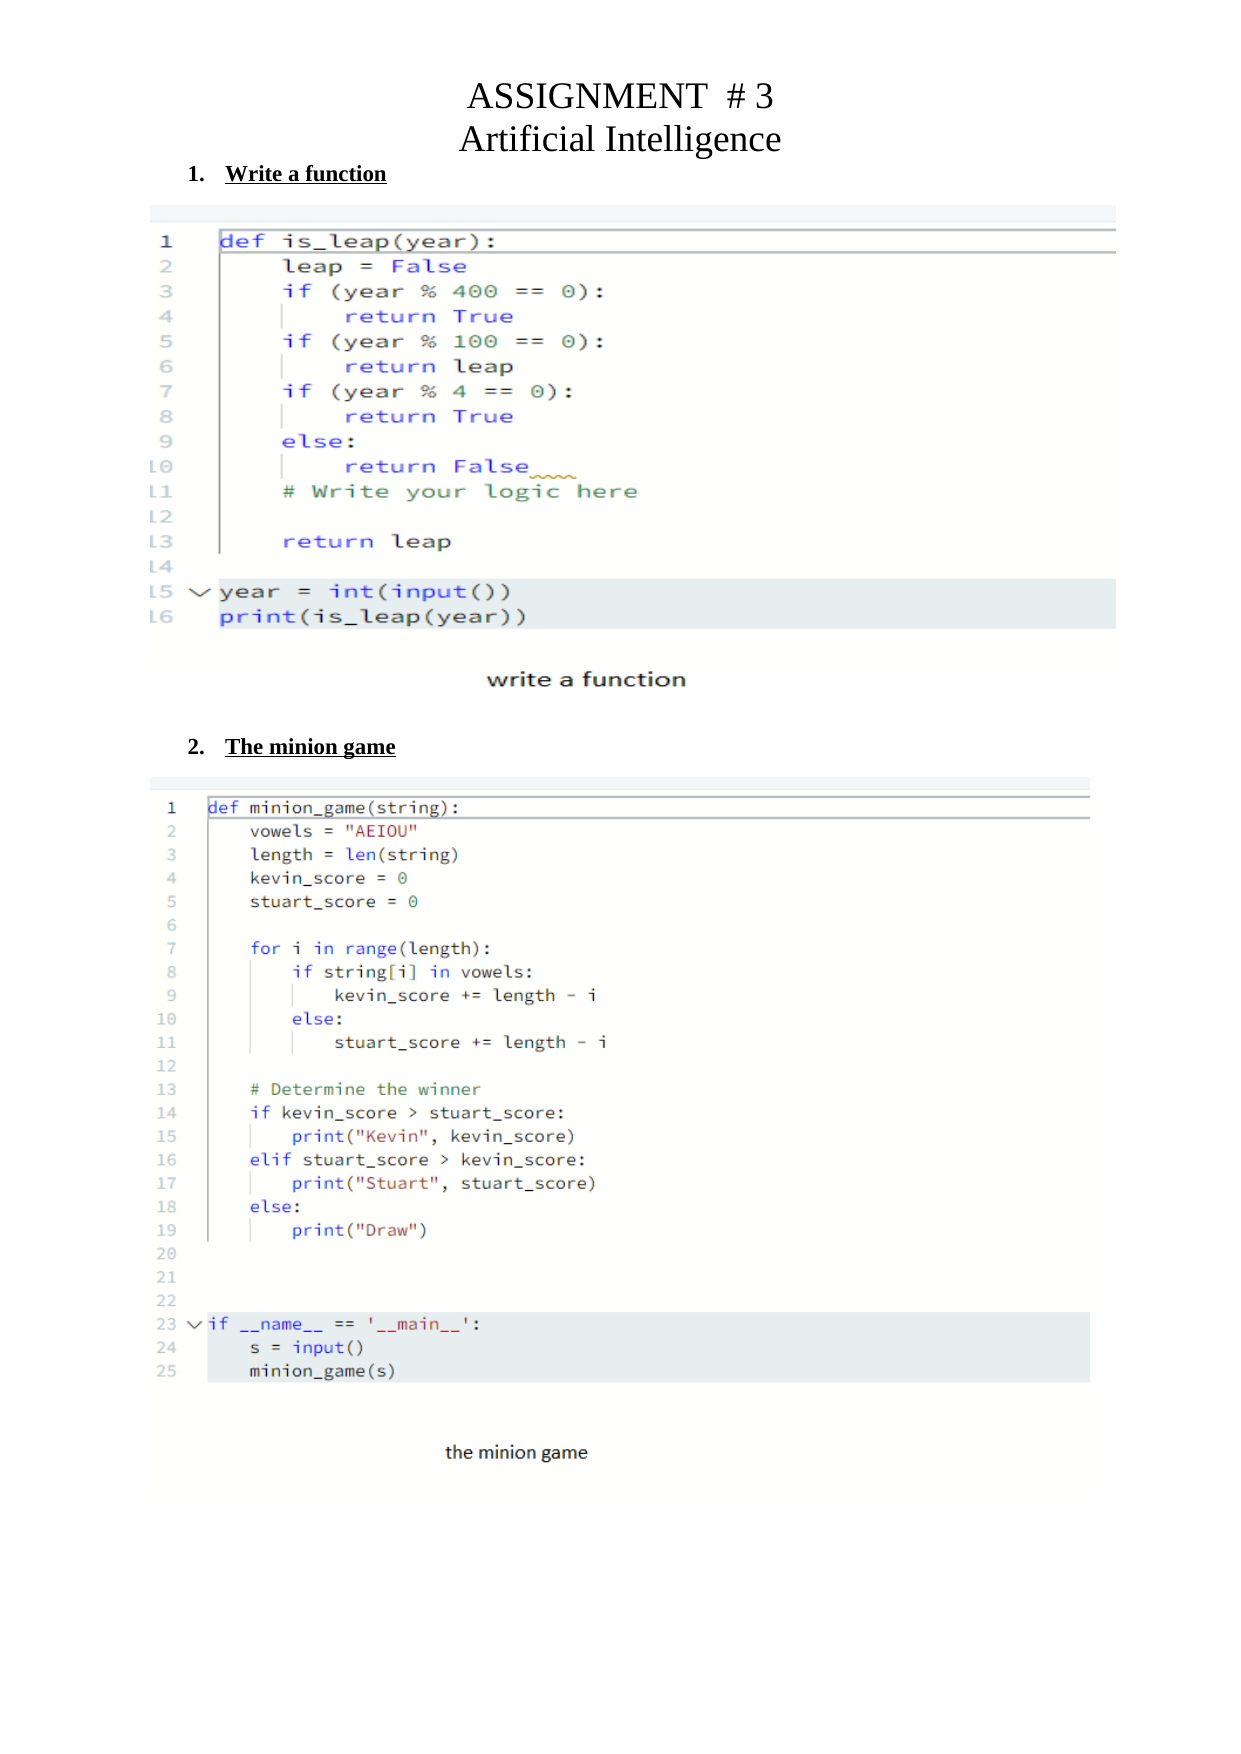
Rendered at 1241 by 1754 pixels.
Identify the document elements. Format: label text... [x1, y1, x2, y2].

list The minion game [187, 733, 1090, 759]
picture [150, 777, 1091, 1501]
picture [150, 205, 1117, 714]
list Write a function [187, 160, 1090, 186]
